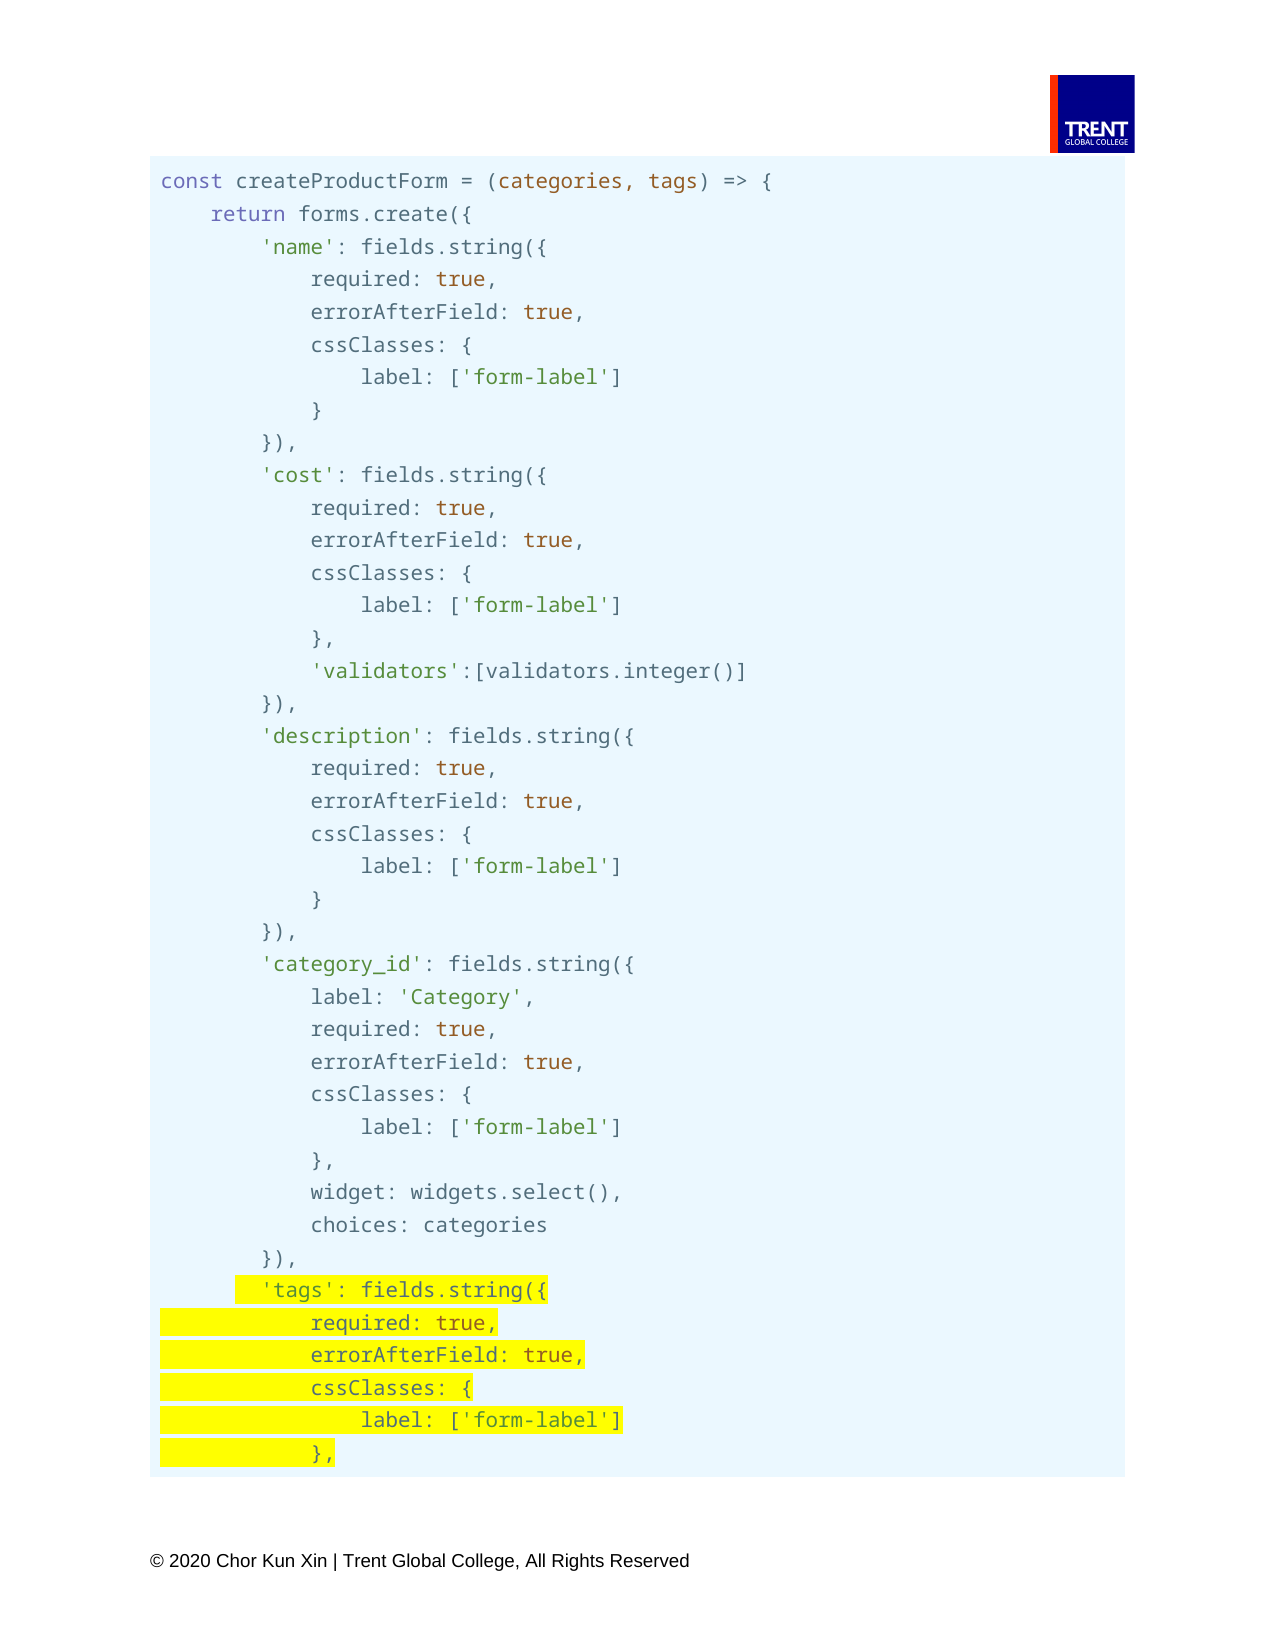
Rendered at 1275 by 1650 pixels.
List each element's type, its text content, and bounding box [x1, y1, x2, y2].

picture [1050, 75, 1135, 153]
